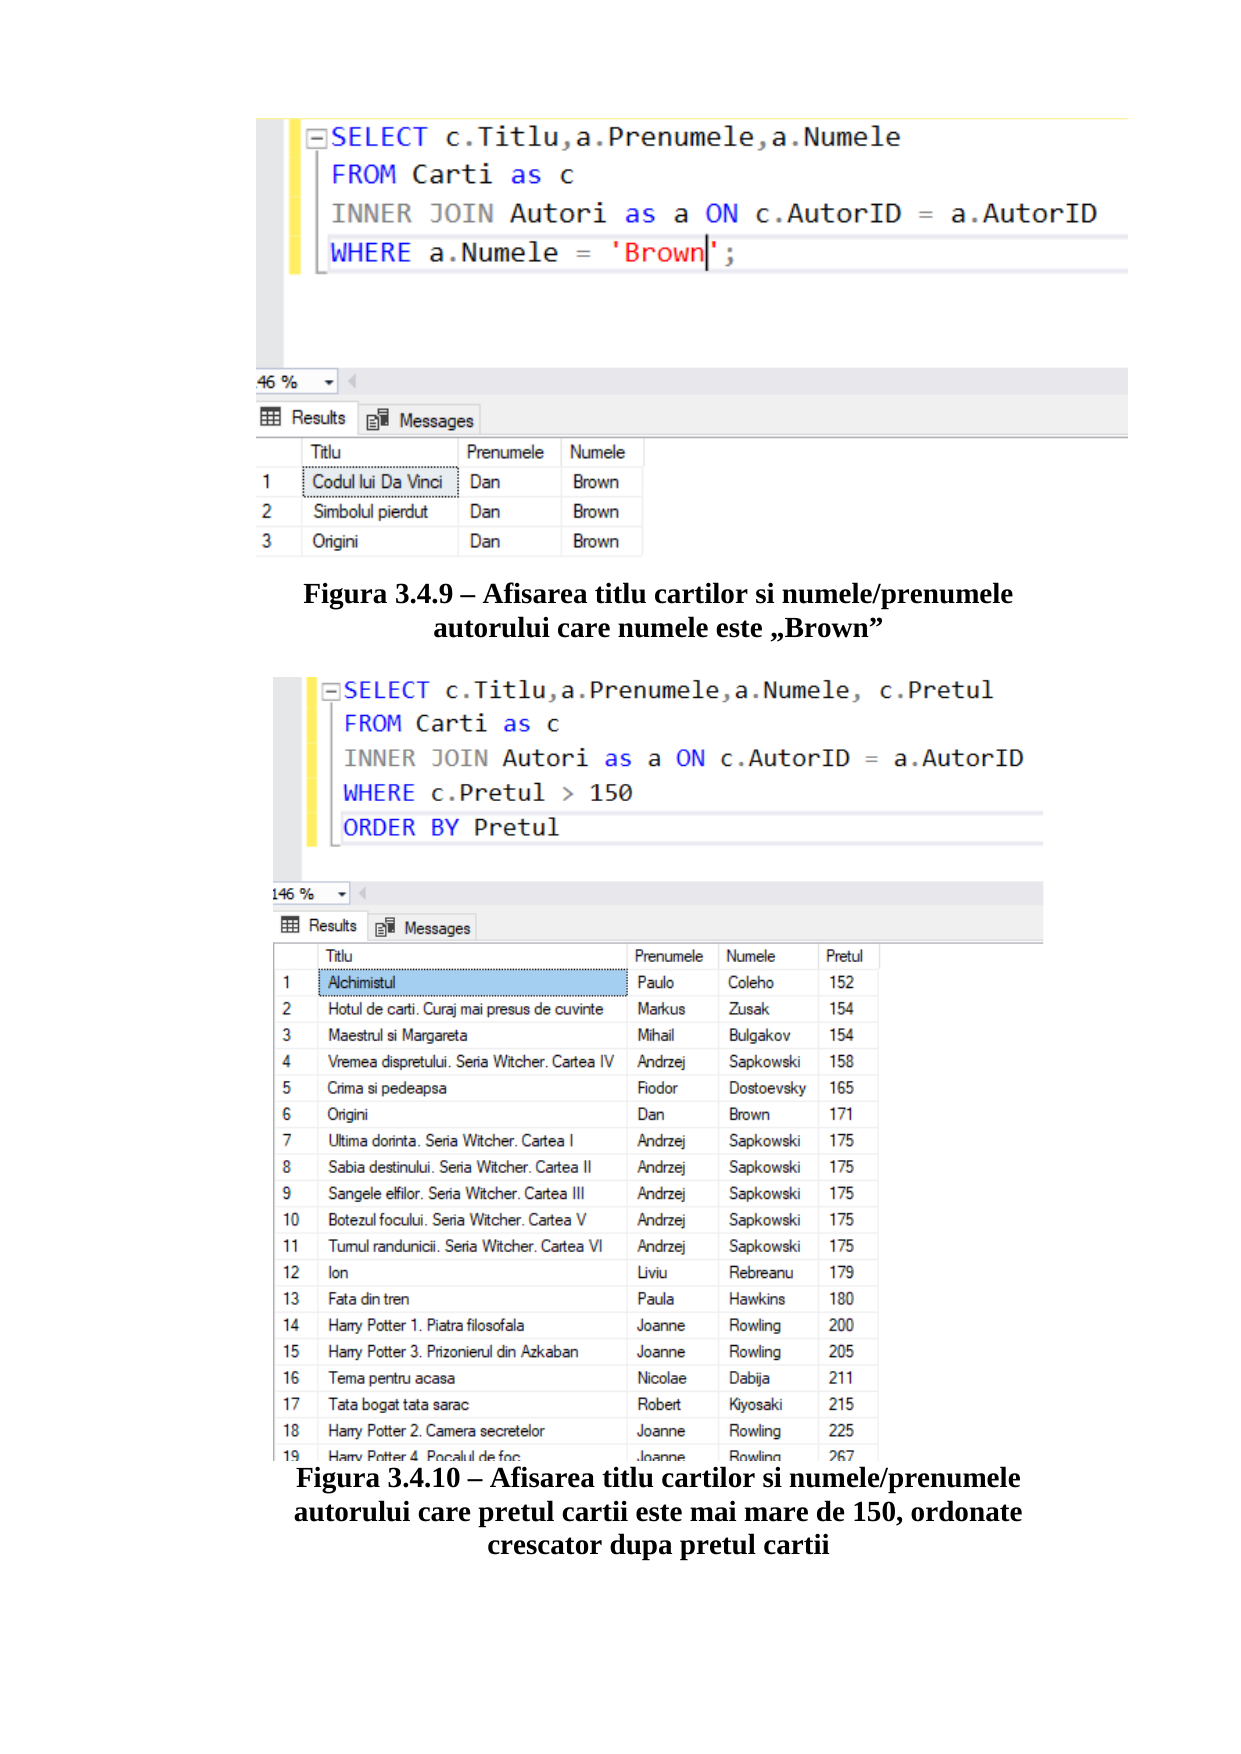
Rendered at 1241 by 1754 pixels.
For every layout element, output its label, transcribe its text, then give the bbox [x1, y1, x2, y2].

picture [256, 118, 1128, 576]
text Figura 3.4.10 – Afisarea titlu cartilor si numele/prenumele autorului care pretul cartii este mai mare de 150, ordonate crescator dupa pretul cartii [256, 1460, 1061, 1561]
picture [273, 677, 1044, 1461]
text Figura 3.4.9 – Afisarea titlu cartilor si numele/prenumele autorului care numele este „Brown” [256, 576, 1061, 643]
